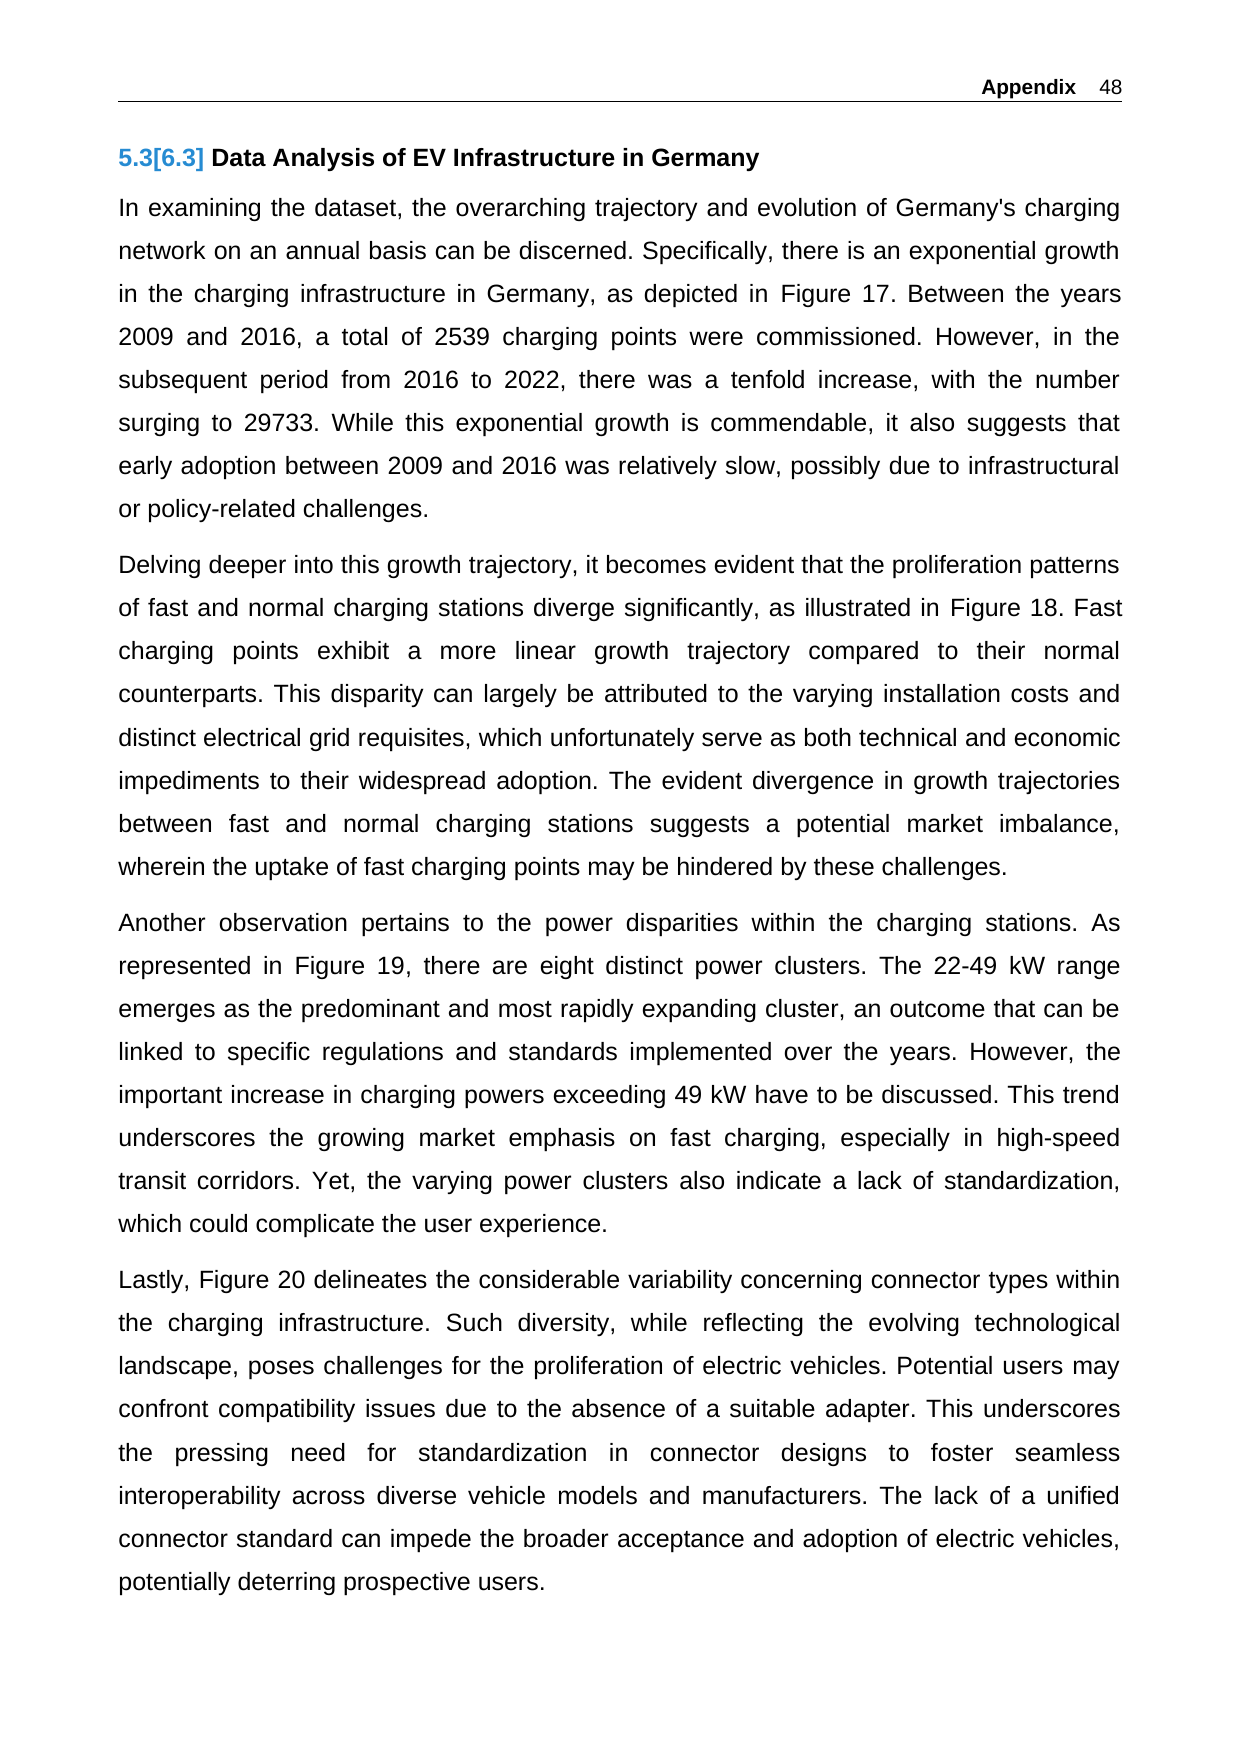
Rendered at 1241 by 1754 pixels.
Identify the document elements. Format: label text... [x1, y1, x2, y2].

text Lastly, Figure 20 delineates the considerable variability concerning connector types within the charging infrastructure. Such diversity, while reflecting the evolving technological landscape, poses challenges for the proliferation of electric vehicles. Potential users may confront compatibility issues due to the absence of a suitable adapter. This underscores the pressing need for standardization in connector designs to foster seamless interoperability across diverse vehicle models and manufacturers. The lack of a unified connector standard can impede the broader acceptance and adoption of electric vehicles, potentially deterring prospective users. [118, 1265, 1122, 1596]
text Delving deeper into this growth trajectory, it becomes evident that the proliferation patterns of fast and normal charging stations diverge significantly, as illustrated in Figure 18. Fast charging points exhibit a more linear growth trajectory compared to their normal counterparts. This disparity can largely be attributed to the varying installation costs and distinct electrical grid requisites, which unfortunately serve as both technical and economic impediments to their widespread adoption. The evident divergence in growth trajectories between fast and normal charging stations suggests a potential market imbalance, wherein the uptake of fast charging points may be hindered by these challenges. [118, 550, 1122, 881]
subtitle Data Analysis of EV Infrastructure in Germany [118, 143, 1122, 172]
text In examining the dataset, the overarching trajectory and evolution of Germany's charging network on an annual basis can be discerned. Specifically, there is an exponential growth in the charging infrastructure in Germany, as depicted in Figure 17. Between the years 2009 and 2016, a total of 2539 charging points were commissioned. However, in the subsequent period from 2016 to 2022, there was a tenfold increase, with the number surging to 29733. While this exponential growth is commendable, it also suggests that early adoption between 2009 and 2016 was relatively slow, possibly due to infrastructural or policy-related challenges. [118, 192, 1122, 523]
text Another observation pertains to the power disparities within the charging stations. As represented in Figure 19, there are eight distinct power clusters. The 22-49 kW range emerges as the predominant and most rapidly expanding cluster, an outcome that can be linked to specific regulations and standards implemented over the years. However, the important increase in charging powers exceeding 49 kW have to be discussed. This trend underscores the growing market emphasis on fast charging, especially in high-speed transit corridors. Yet, the varying power clusters also indicate a lack of standardization, which could complicate the user experience. [118, 907, 1122, 1238]
